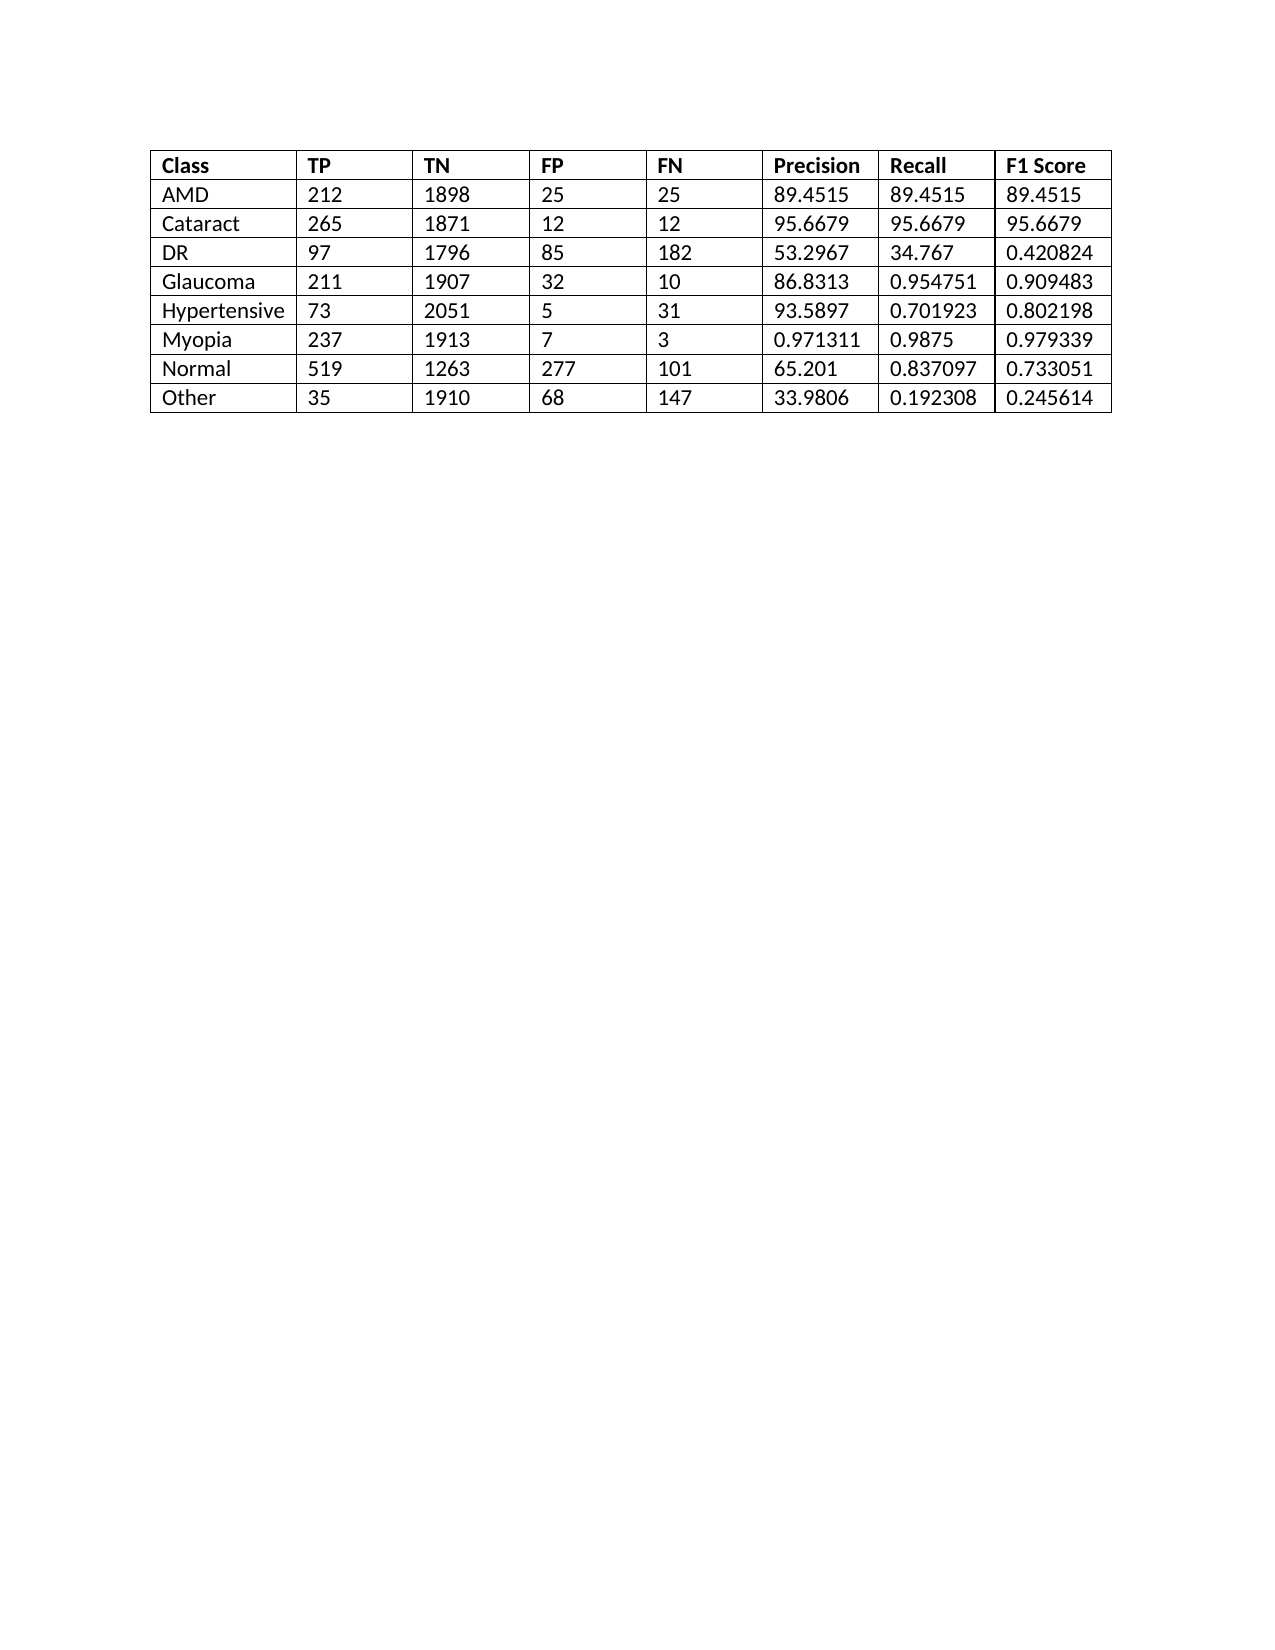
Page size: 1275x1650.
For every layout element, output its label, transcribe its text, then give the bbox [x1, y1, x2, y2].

table_cell Hypertensive [151, 296, 296, 324]
table_cell 73 [297, 296, 412, 324]
table_cell 0.954751 [879, 267, 994, 295]
table_cell 7 [530, 325, 646, 353]
table_cell 33.9806 [763, 384, 878, 412]
table_cell 0.701923 [879, 296, 994, 324]
table_header Class [151, 151, 296, 179]
table_cell 2051 [413, 296, 529, 324]
table_cell 0.192308 [879, 384, 994, 412]
table_cell 65.201 [763, 355, 878, 382]
table_cell Cataract [151, 209, 296, 237]
table_cell 1913 [413, 325, 529, 353]
table_cell Glaucoma [151, 267, 296, 295]
table_cell 53.2967 [763, 238, 878, 266]
table_cell 182 [647, 238, 762, 266]
table_cell DR [151, 238, 296, 266]
table_header FN [647, 151, 762, 179]
table_cell 31 [647, 296, 762, 324]
table_cell 35 [297, 384, 412, 412]
table_cell 147 [647, 384, 762, 412]
table_header TN [413, 151, 529, 179]
table_cell 0.971311 [763, 325, 878, 353]
table_header F1 Score [996, 151, 1111, 179]
table_header FP [530, 151, 646, 179]
table_cell 93.5897 [763, 296, 878, 324]
table_cell 34.767 [879, 238, 994, 266]
table_cell AMD [151, 180, 296, 208]
table_cell 10 [647, 267, 762, 295]
table_cell 0.837097 [879, 355, 994, 382]
table_cell 68 [530, 384, 646, 412]
table_cell 0.733051 [996, 355, 1111, 382]
table_cell 0.420824 [996, 238, 1111, 266]
table_cell Myopia [151, 325, 296, 353]
table_cell 89.4515 [996, 180, 1111, 208]
table_cell 1910 [413, 384, 529, 412]
table_cell 1263 [413, 355, 529, 382]
table_header Precision [763, 151, 878, 179]
table_cell 237 [297, 325, 412, 353]
table_cell 95.6679 [996, 209, 1111, 237]
table_cell Normal [151, 355, 296, 382]
table_cell 12 [647, 209, 762, 237]
table_cell 101 [647, 355, 762, 382]
table_cell 5 [530, 296, 646, 324]
table_cell 0.9875 [879, 325, 994, 353]
table_cell 25 [647, 180, 762, 208]
table_cell 89.4515 [879, 180, 994, 208]
table_cell 0.979339 [996, 325, 1111, 353]
table_cell 25 [530, 180, 646, 208]
table_cell 0.245614 [996, 384, 1111, 412]
table_cell 89.4515 [763, 180, 878, 208]
table_cell 85 [530, 238, 646, 266]
table_header TP [297, 151, 412, 179]
table_cell 211 [297, 267, 412, 295]
table_cell 519 [297, 355, 412, 382]
table_cell 3 [647, 325, 762, 353]
table_cell 86.8313 [763, 267, 878, 295]
table_cell 95.6679 [763, 209, 878, 237]
table_cell 1907 [413, 267, 529, 295]
table_cell 12 [530, 209, 646, 237]
table_cell 277 [530, 355, 646, 382]
table_cell 1796 [413, 238, 529, 266]
table_cell 95.6679 [879, 209, 994, 237]
table_cell 0.802198 [996, 296, 1111, 324]
table_cell 0.909483 [996, 267, 1111, 295]
table_cell 212 [297, 180, 412, 208]
table_cell 97 [297, 238, 412, 266]
table_cell 32 [530, 267, 646, 295]
table_cell 1898 [413, 180, 529, 208]
table_header Recall [879, 151, 994, 179]
table_cell Other [151, 384, 296, 412]
table_cell 1871 [413, 209, 529, 237]
table_cell 265 [297, 209, 412, 237]
